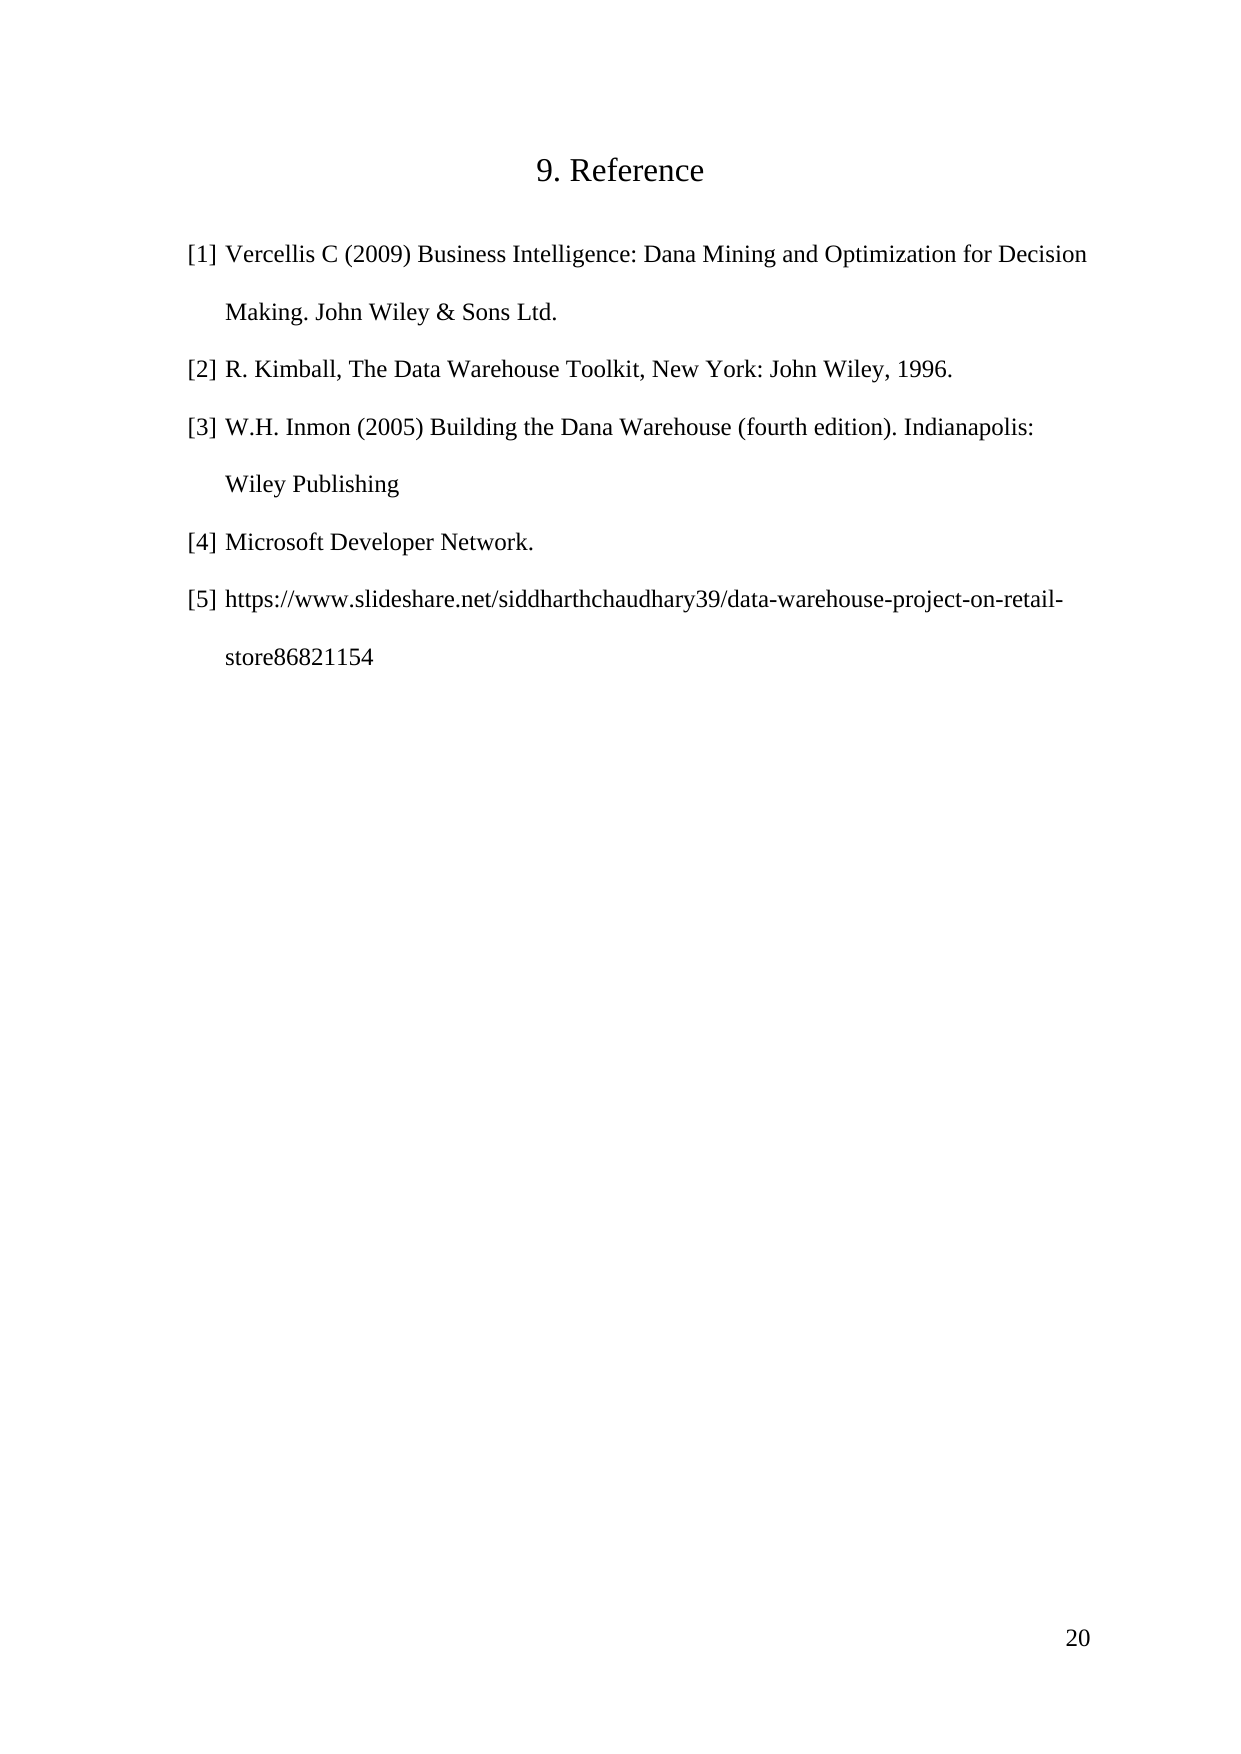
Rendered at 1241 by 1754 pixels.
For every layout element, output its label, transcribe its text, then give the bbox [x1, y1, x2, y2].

list W.H. Inmon (2005) Building the Dana Warehouse (fourth edition). Indianapolis: Wiley Publishing [187, 412, 1090, 498]
list R. Kimball, The Data Warehouse Toolkit, New York: John Wiley, 1996. [187, 354, 1090, 383]
list https://www.slideshare.net/siddharthchaudhary39/data-warehouse-project-on-retail-store86821154 [187, 584, 1090, 670]
list Microsoft Developer Network. [187, 527, 1090, 555]
subtitle 9. Reference [150, 150, 1090, 188]
list Vercellis C (2009) Business Intelligence: Dana Mining and Optimization for Decision Making. John Wiley & Sons Ltd. [187, 239, 1090, 325]
